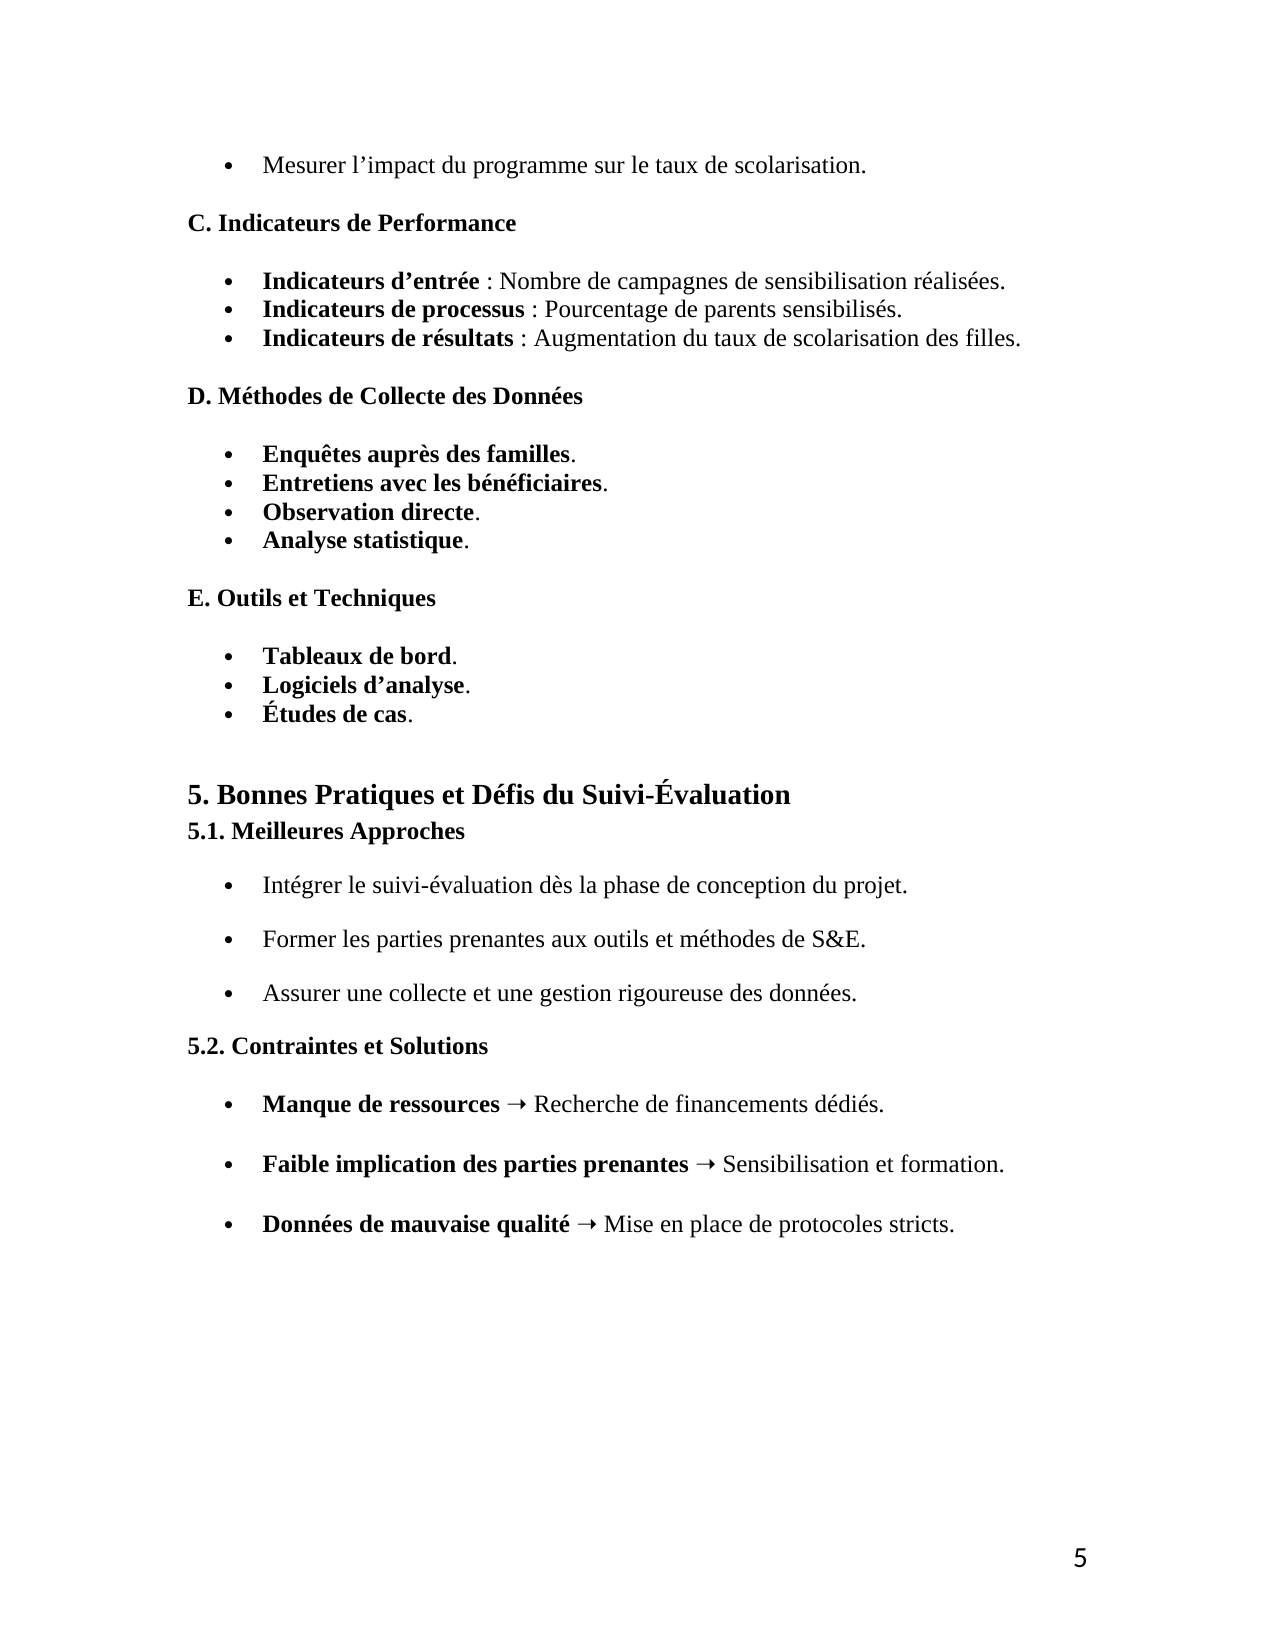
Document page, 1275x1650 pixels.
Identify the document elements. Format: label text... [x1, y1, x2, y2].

list Manque de ressources ➝ Recherche de financements dédiés. [225, 1085, 1087, 1119]
list Mesurer l’impact du programme sur le taux de scolarisation. [225, 150, 1087, 179]
text 5.1. Meilleures Approches [187, 816, 1087, 845]
list Assurer une collecte et une gestion rigoureuse des données. [225, 978, 1087, 1006]
list Enquêtes auprès des familles. [225, 439, 1087, 468]
list Entretiens avec les bénéficiaires. [225, 468, 1087, 497]
text 5.2. Contraintes et Solutions [187, 1031, 1087, 1060]
list Tableaux de bord. [225, 641, 1087, 670]
list Former les parties prenantes aux outils et méthodes de S&E. [225, 924, 1087, 952]
list Observation directe. [225, 497, 1087, 525]
list Indicateurs de processus : Pourcentage de parents sensibilisés. [225, 294, 1087, 323]
list Données de mauvaise qualité ➝ Mise en place de protocoles stricts. [225, 1205, 1087, 1239]
subtitle 5. Bonnes Pratiques et Défis du Suivi-Évaluation [187, 777, 1087, 811]
list Études de cas. [225, 699, 1087, 727]
list Indicateurs de résultats : Augmentation du taux de scolarisation des filles. [225, 323, 1087, 352]
list Logiciels d’analyse. [225, 670, 1087, 699]
list Analyse statistique. [225, 525, 1087, 554]
text C. Indicateurs de Performance [187, 208, 1087, 237]
list Intégrer le suivi-évaluation dès la phase de conception du projet. [225, 870, 1087, 899]
text D. Méthodes de Collecte des Données [187, 381, 1087, 410]
text E. Outils et Techniques [187, 583, 1087, 612]
list Faible implication des parties prenantes ➝ Sensibilisation et formation. [225, 1145, 1087, 1179]
list Indicateurs d’entrée : Nombre de campagnes de sensibilisation réalisées. [225, 266, 1087, 294]
